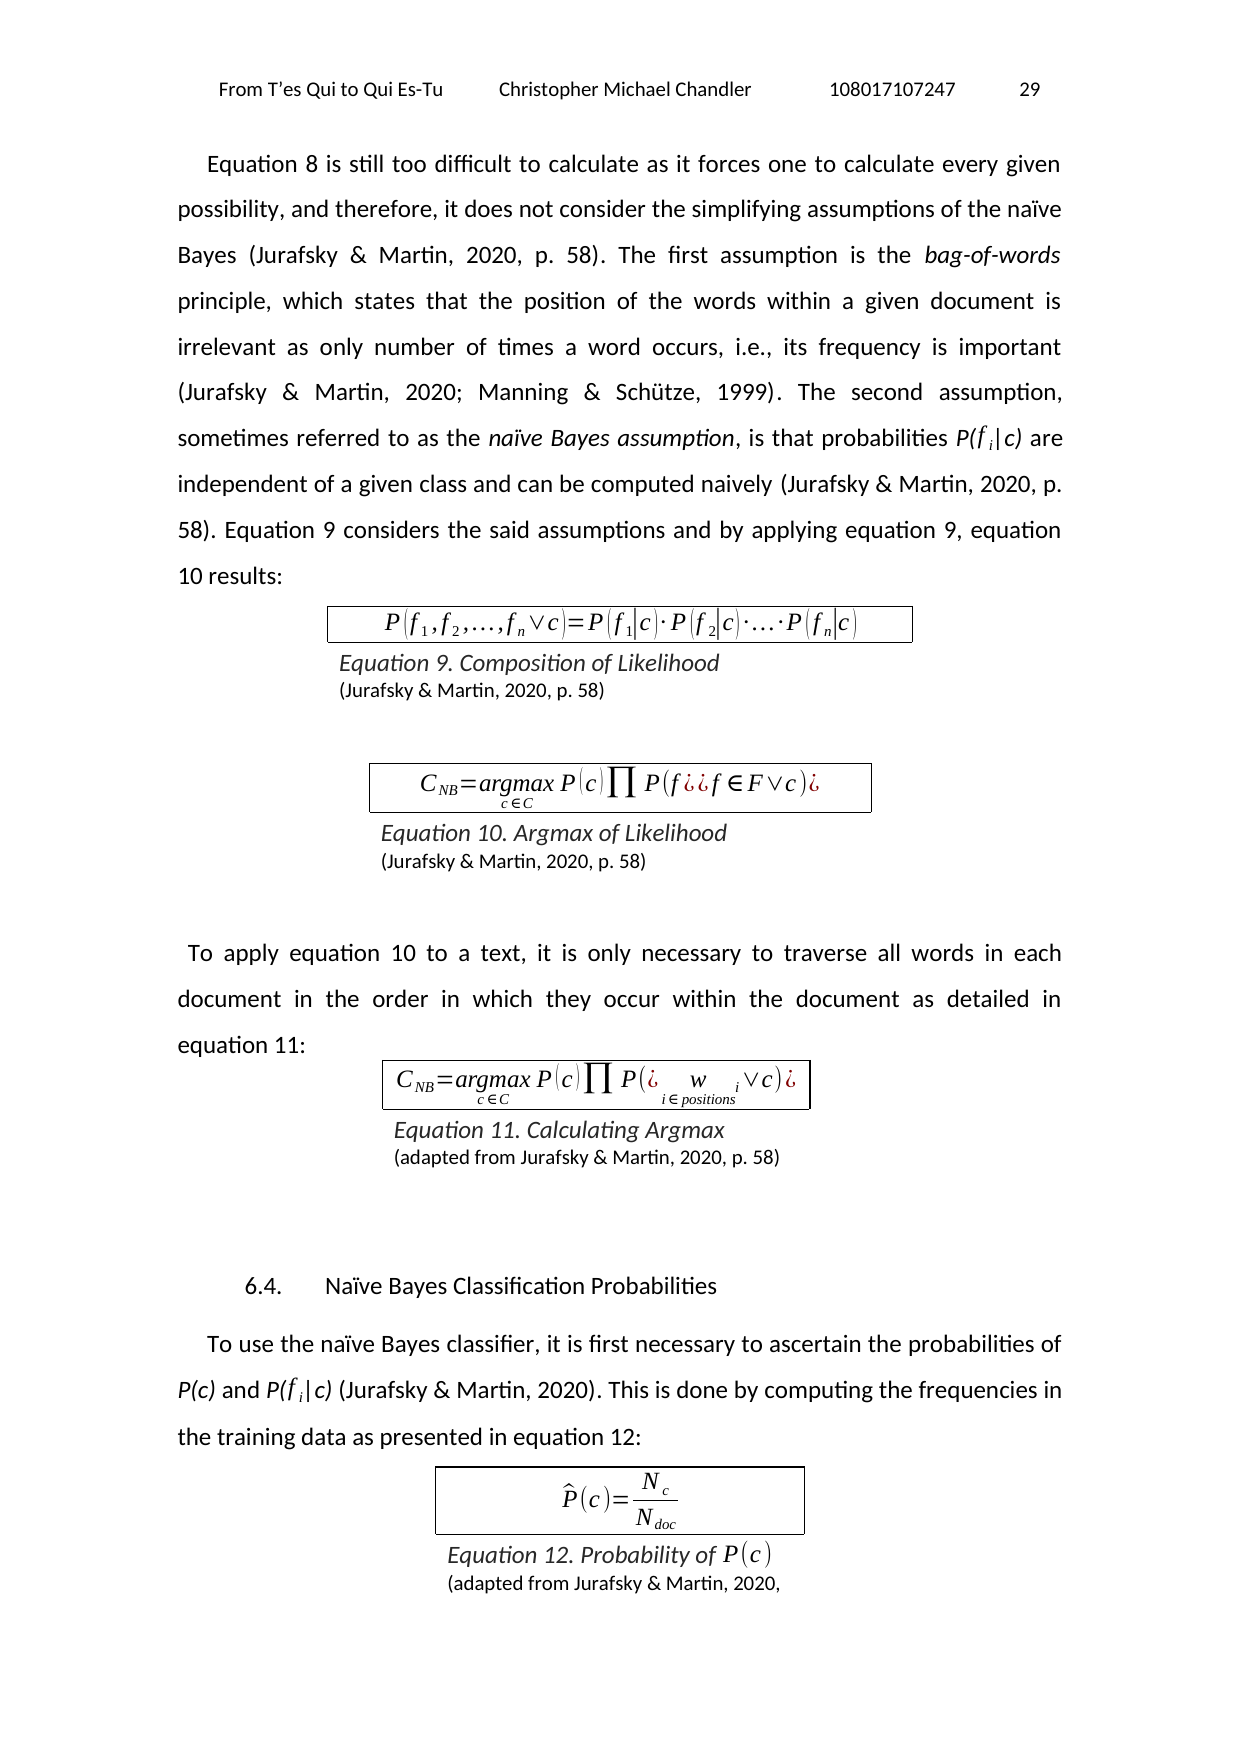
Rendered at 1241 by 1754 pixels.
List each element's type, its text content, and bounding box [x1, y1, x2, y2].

table_header [370, 764, 871, 812]
table_cell (Jurafsky & Martin, 2020, p. 58) [328, 677, 912, 753]
subtitle Naïve Bayes Classification Probabilities [215, 1270, 1063, 1301]
table_header [383, 1061, 809, 1108]
table_header [436, 1468, 804, 1534]
text To use the naïve Bayes classifier, it is first necessary to ascertain the probabilities of P(c) and P(|c) (Jurafsky & Martin, 2020). This is done by computing the frequencies in the training data as presented in equation 12: [177, 1328, 1063, 1451]
table_cell (Jurafsky & Martin, 2020, p. 58) [370, 848, 871, 873]
table_cell Equation 12. Probability of [436, 1535, 804, 1569]
text To apply equation 10 to a text, it is only necessary to traverse all words in each document in the order in which they occur within the document as detailed in equation 11: [177, 937, 1063, 1059]
text Equation 8 is still too difficult to calculate as it forces one to calculate every given possibility, and therefore, it does not consider the simplifying assumptions of the naïve Bayes (Jurafsky & Martin, 2020, p. 58). The first assumption is the bag-of-words principle, which states that the position of the words within a given document is irrelevant as only number of times a word occurs, i.e., its frequency is important (Jurafsky & Martin, 2020; Manning & Schütze, 1999). The second assumption, sometimes referred to as the naïve Bayes assumption, is that probabilities P(|c) are independent of a given class and can be computed naively (Jurafsky & Martin, 2020, p. 58). Equation 9 considers the said assumptions and by applying equation 9, equation 10 results: [177, 148, 1063, 591]
table_cell Equation 9. Composition of Likelihood [328, 643, 912, 677]
table_cell Equation 11. Calculating Argmax [383, 1110, 809, 1144]
table_cell Equation 10. Argmax of Likelihood [370, 813, 871, 848]
table_cell (adapted from Jurafsky & Martin, 2020, p. 59) [436, 1571, 804, 1596]
table_header [328, 607, 912, 642]
table_cell (adapted from Jurafsky & Martin, 2020, p. 58) [383, 1144, 809, 1170]
